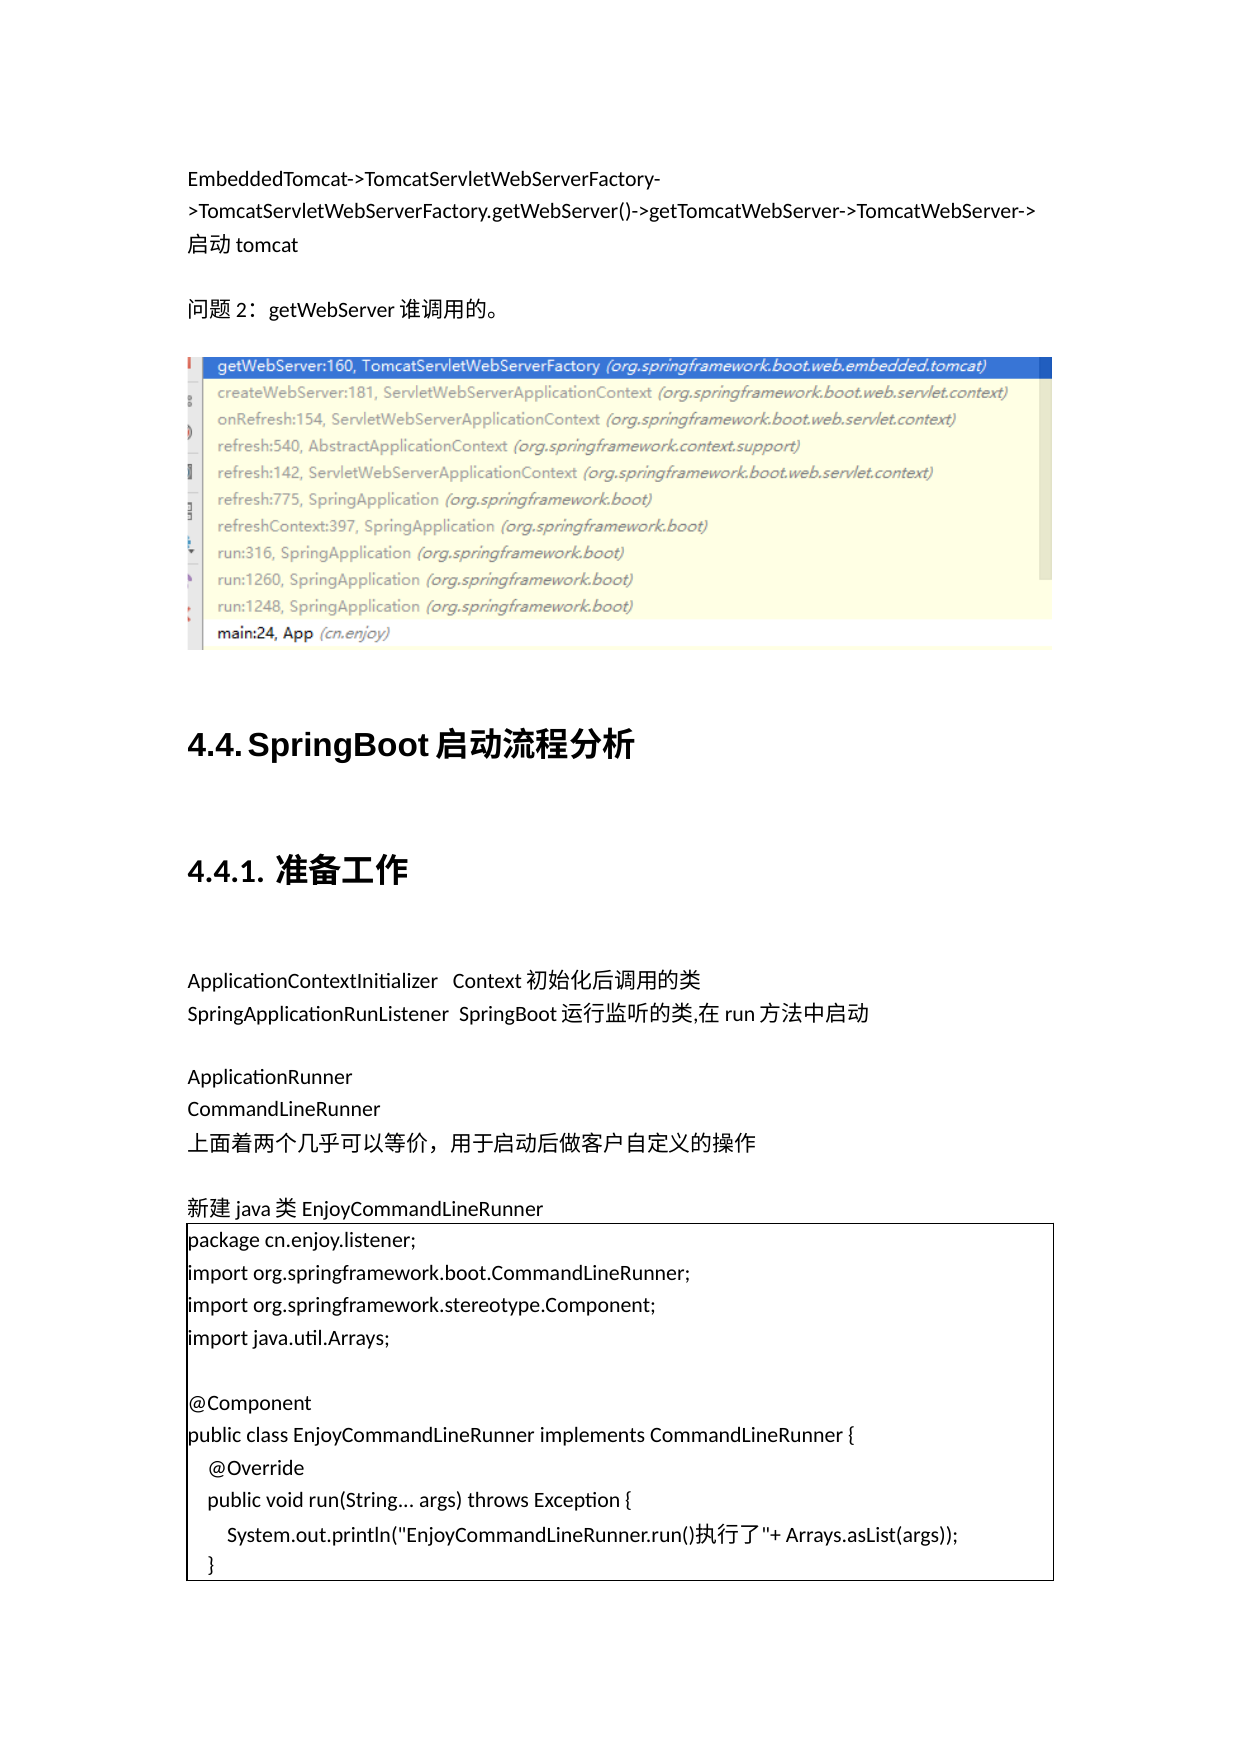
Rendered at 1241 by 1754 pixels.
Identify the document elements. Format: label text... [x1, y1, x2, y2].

subtitle 准备工作 [187, 836, 1053, 901]
text @Component [188, 1386, 1053, 1419]
text import org.springframework.boot.CommandLineRunner; [188, 1256, 1053, 1289]
text EmbeddedTomcat->TomcatServletWebServerFactory->TomcatServletWebServerFactory.getWebServer()->getTomcatWebServer->TomcatWebServer->启动tomcat [187, 162, 1053, 259]
text 问题2：getWebServer谁调用的。 [187, 292, 1053, 324]
text import org.springframework.stereotype.Component; [188, 1289, 1053, 1321]
text CommandLineRunner [187, 1093, 1053, 1125]
text public void run(String... args) throws Exception { [188, 1484, 1053, 1516]
text ApplicationRunner [187, 1060, 1053, 1093]
subtitle SpringBoot启动流程分析 [187, 709, 1053, 774]
text import java.util.Arrays; [188, 1321, 1053, 1354]
picture [187, 357, 1052, 650]
text 新建java类EnjoyCommandLineRunner [187, 1190, 1053, 1223]
text @Override [188, 1451, 1053, 1484]
text SpringApplicationRunListener SpringBoot运行监听的类,在run方法中启动 [187, 995, 1053, 1028]
text package cn.enjoy.listener; [188, 1224, 1053, 1256]
text } [188, 1549, 1053, 1580]
text 上面着两个几乎可以等价，用于启动后做客户自定义的操作 [187, 1125, 1053, 1158]
text public class EnjoyCommandLineRunner implements CommandLineRunner { [188, 1419, 1053, 1451]
text System.out.println("EnjoyCommandLineRunner.run()执行了"+ Arrays.asList(args)); [188, 1516, 1053, 1549]
text ApplicationContextInitializer Context初始化后调用的类 [187, 963, 1053, 995]
